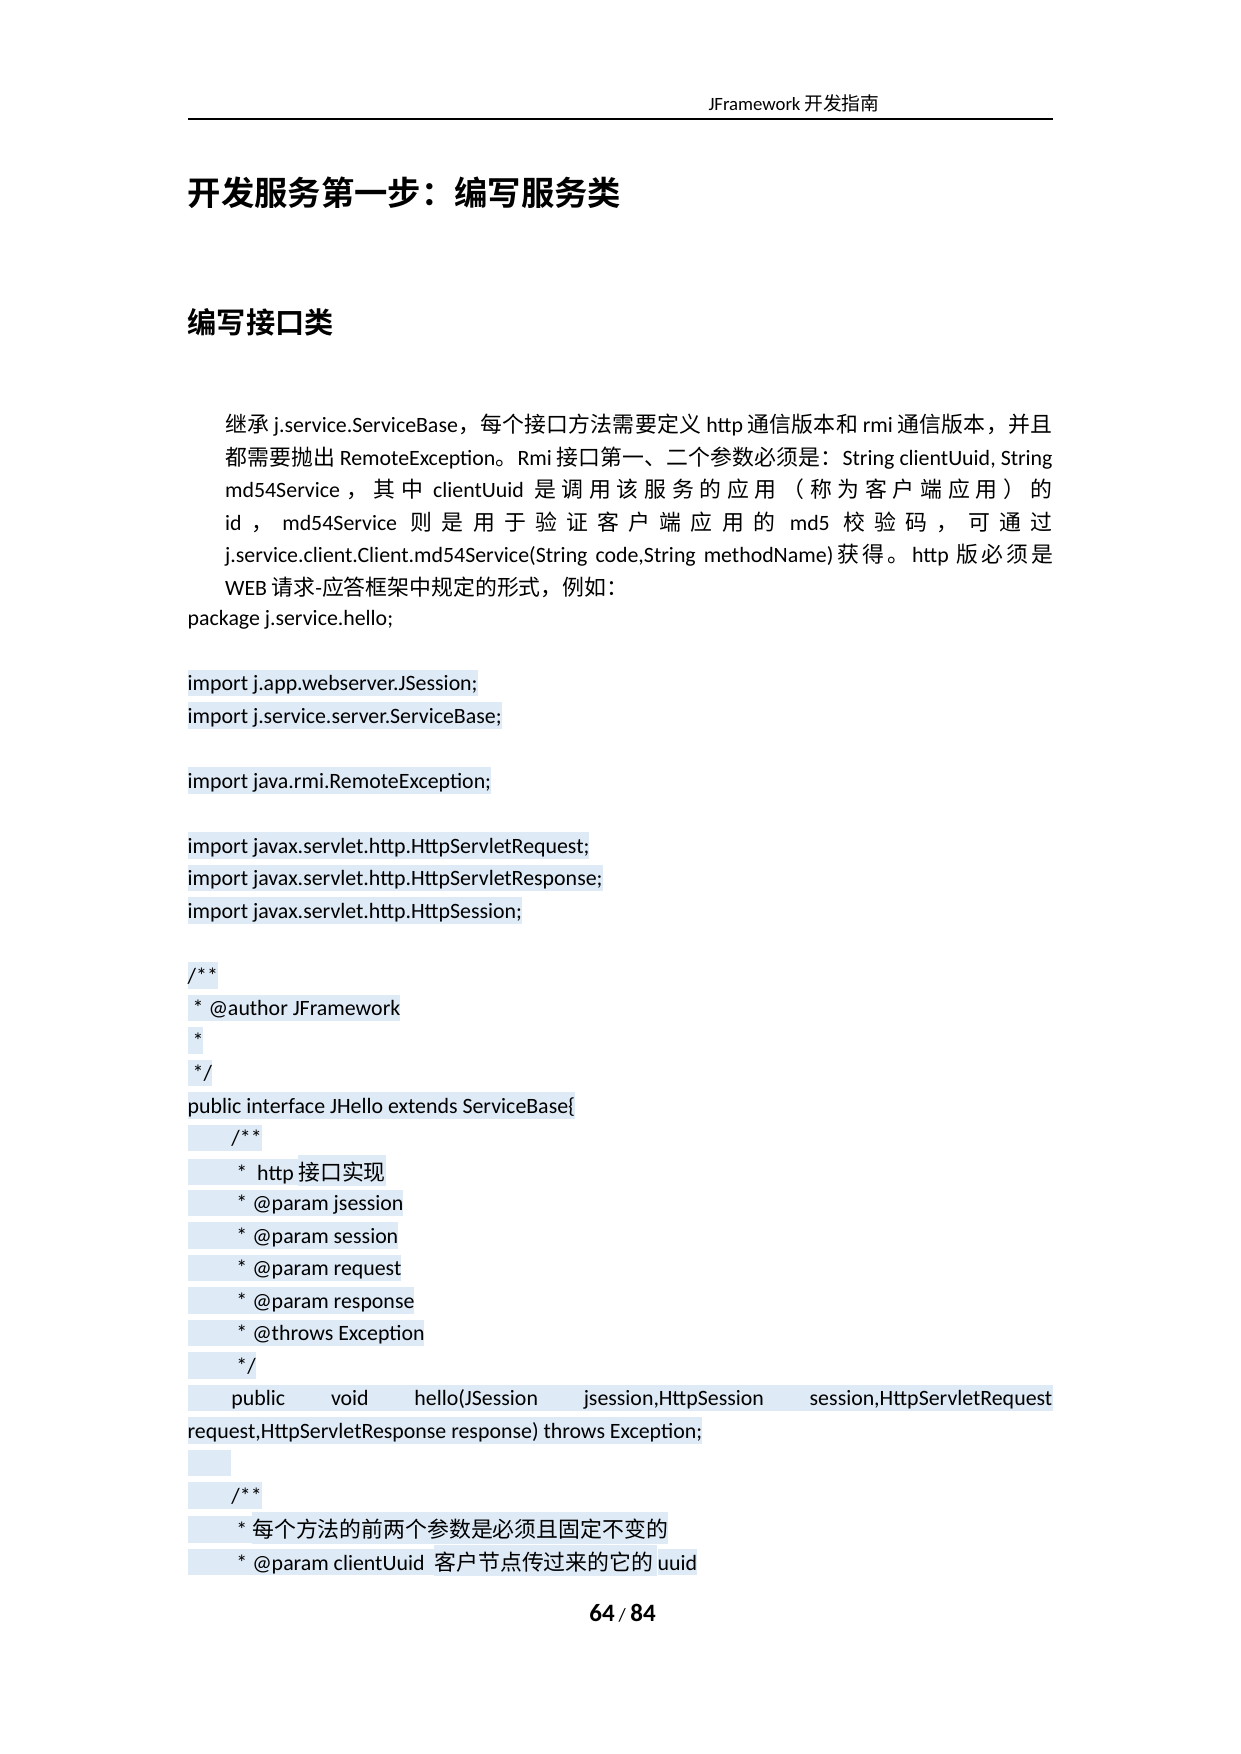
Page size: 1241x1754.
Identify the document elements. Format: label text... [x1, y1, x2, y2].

list 继承j.service.ServiceBase，每个接口方法需要定义http通信版本和rmi通信版本，并且都需要抛出RemoteException。Rmi接口第一、二个参数必须是：String clientUuid, String md54Service，其中clientUuid是调用该服务的应用（称为客户端应用）的id，md54Service则是用于验证客户端应用的md5校验码，可通过j.service.client.Client.md54Service(String code,String methodName)获得。http版必须是WEB请求-应答框架中规定的形式，例如： [225, 407, 1053, 602]
subtitle 编写接口类 [187, 288, 1053, 353]
subtitle 开发服务第一步：编写服务类 [187, 158, 1053, 223]
